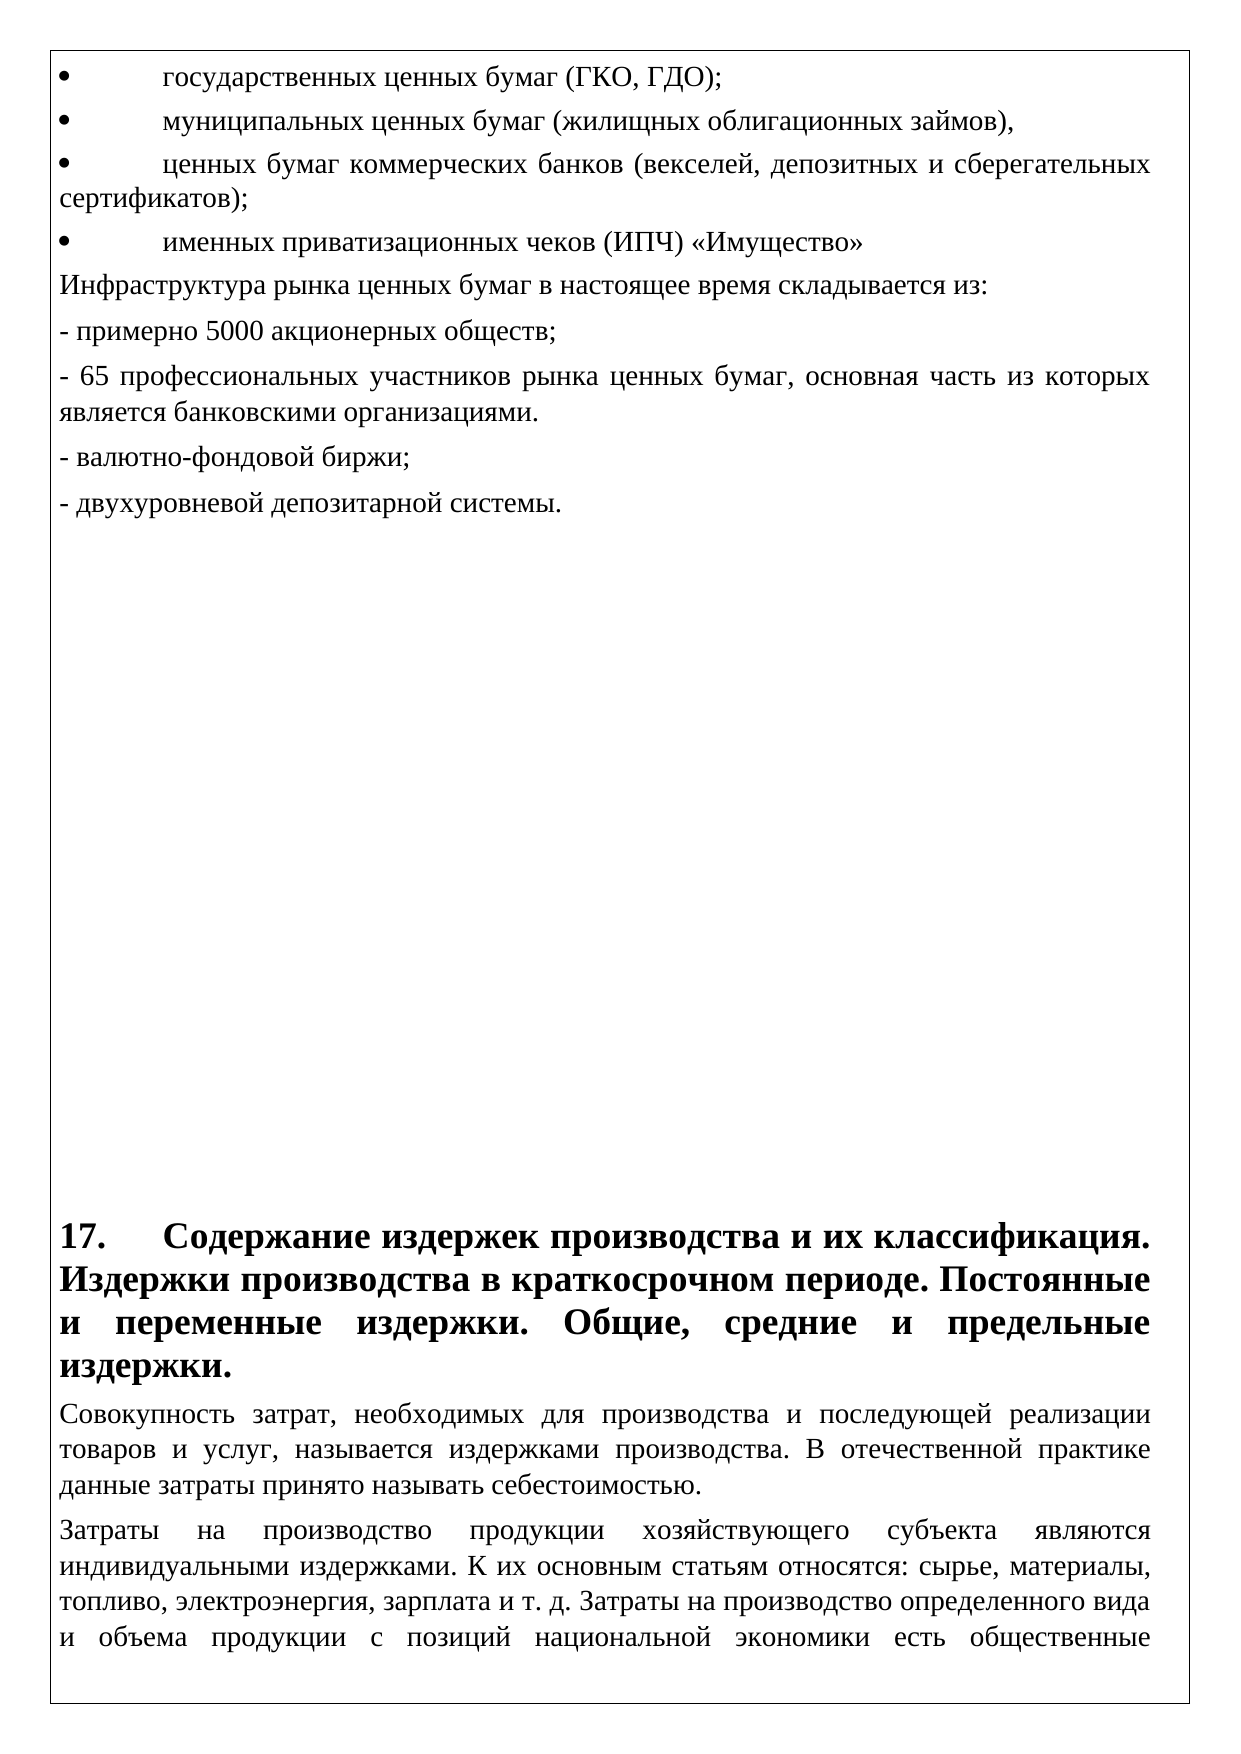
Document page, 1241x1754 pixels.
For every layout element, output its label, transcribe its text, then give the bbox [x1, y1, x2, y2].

text Совокупность затрат, необходимых для производства и последующей реализации товаров и услуг, называется издержками производства. В отечественной практике данные затраты принято называть себестоимостью. [59, 1396, 1152, 1500]
list государственных ценных бумаг (ГКО, ГДО); [59, 59, 1152, 93]
text - 65 профессиональных участников рынка ценных бумаг, основная часть из которых является банковскими организациями. [59, 358, 1152, 427]
list ценных бумаг коммерческих банков (векселей, депозитных и сберегательных сертификатов); [59, 146, 1152, 214]
text - примерно 5000 акционерных обществ; [59, 313, 1152, 346]
list муниципальных ценных бумаг (жилищных облигационных займов), [59, 103, 1152, 136]
text Инфраструктура рынка ценных бумаг в настоящее время складывается из: [59, 267, 1152, 301]
list Содержание издержек производства и их классификация. Издержки производства в краткосрочном периоде. Постоянные и переменные издержки. Общие, средние и предельные издержки. [59, 1213, 1152, 1386]
text - двухуровневой депозитарной системы. [59, 485, 1152, 518]
list именных приватизационных чеков (ИПЧ) «Имущество» [59, 224, 1152, 257]
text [59, 1512, 1152, 1652]
text - валютно-фондовой биржи; [59, 439, 1152, 473]
